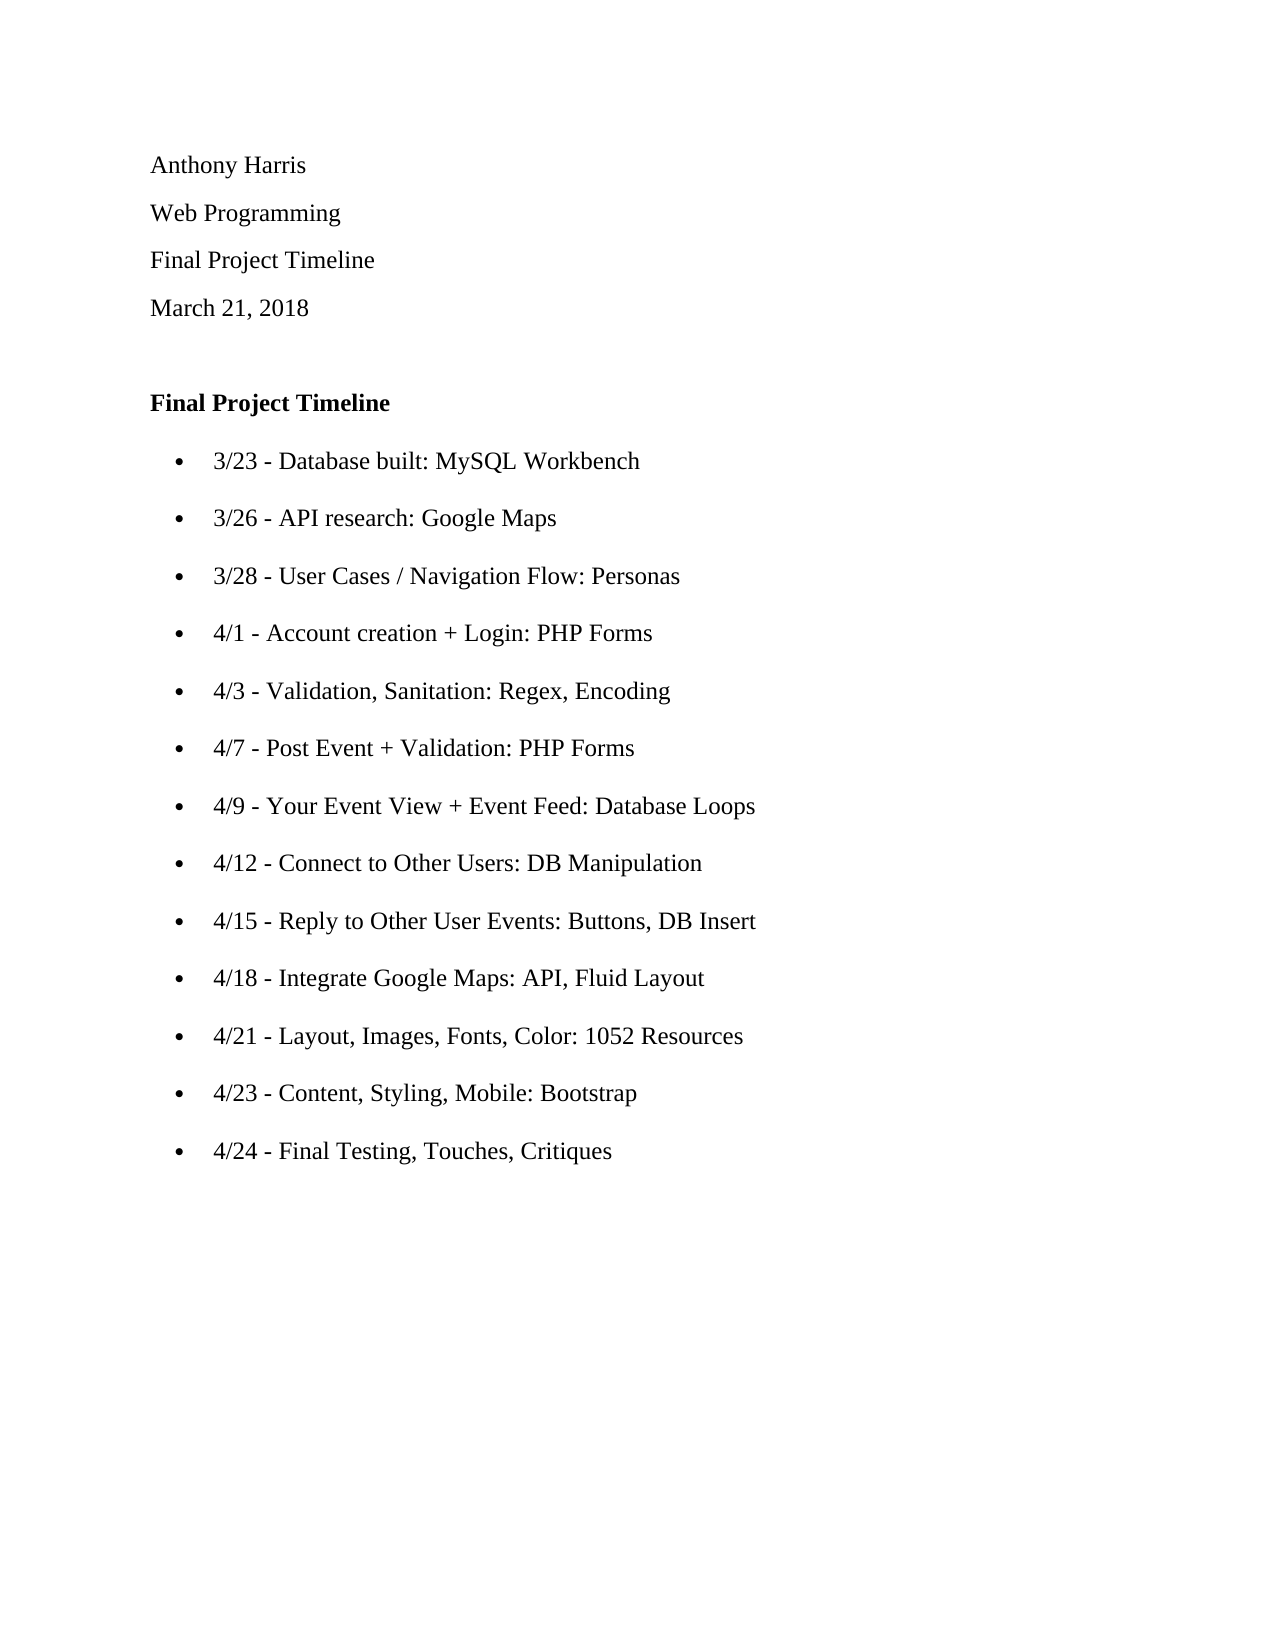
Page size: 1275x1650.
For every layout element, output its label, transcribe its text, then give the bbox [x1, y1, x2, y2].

list 4/3 - Validation, Sanitation: Regex, Encoding [176, 676, 1125, 705]
list 4/15 - Reply to Other User Events: Buttons, DB Insert [176, 906, 1125, 935]
text Web Programming [150, 198, 1125, 226]
text March 21, 2018 [150, 293, 1125, 322]
list 4/23 - Content, Styling, Mobile: Bootstrap [176, 1078, 1125, 1107]
list 4/7 - Post Event + Validation: PHP Forms [176, 733, 1125, 762]
text Final Project Timeline [150, 245, 1125, 274]
list 4/24 - Final Testing, Touches, Critiques [176, 1136, 1125, 1165]
list 3/28 - User Cases / Navigation Flow: Personas [176, 561, 1125, 590]
list 3/23 - Database built: MySQL Workbench [176, 446, 1125, 475]
list 3/26 - API research: Google Maps [176, 503, 1125, 532]
list 4/18 - Integrate Google Maps: API, Fluid Layout [176, 963, 1125, 992]
text Final Project Timeline [150, 388, 1125, 417]
list 4/1 - Account creation + Login: PHP Forms [176, 618, 1125, 647]
list 4/21 - Layout, Images, Fonts, Color: 1052 Resources [176, 1021, 1125, 1050]
list 4/12 - Connect to Other Users: DB Manipulation [176, 848, 1125, 877]
text Anthony Harris [150, 150, 1125, 179]
list 4/9 - Your Event View + Event Feed: Database Loops [176, 791, 1125, 820]
